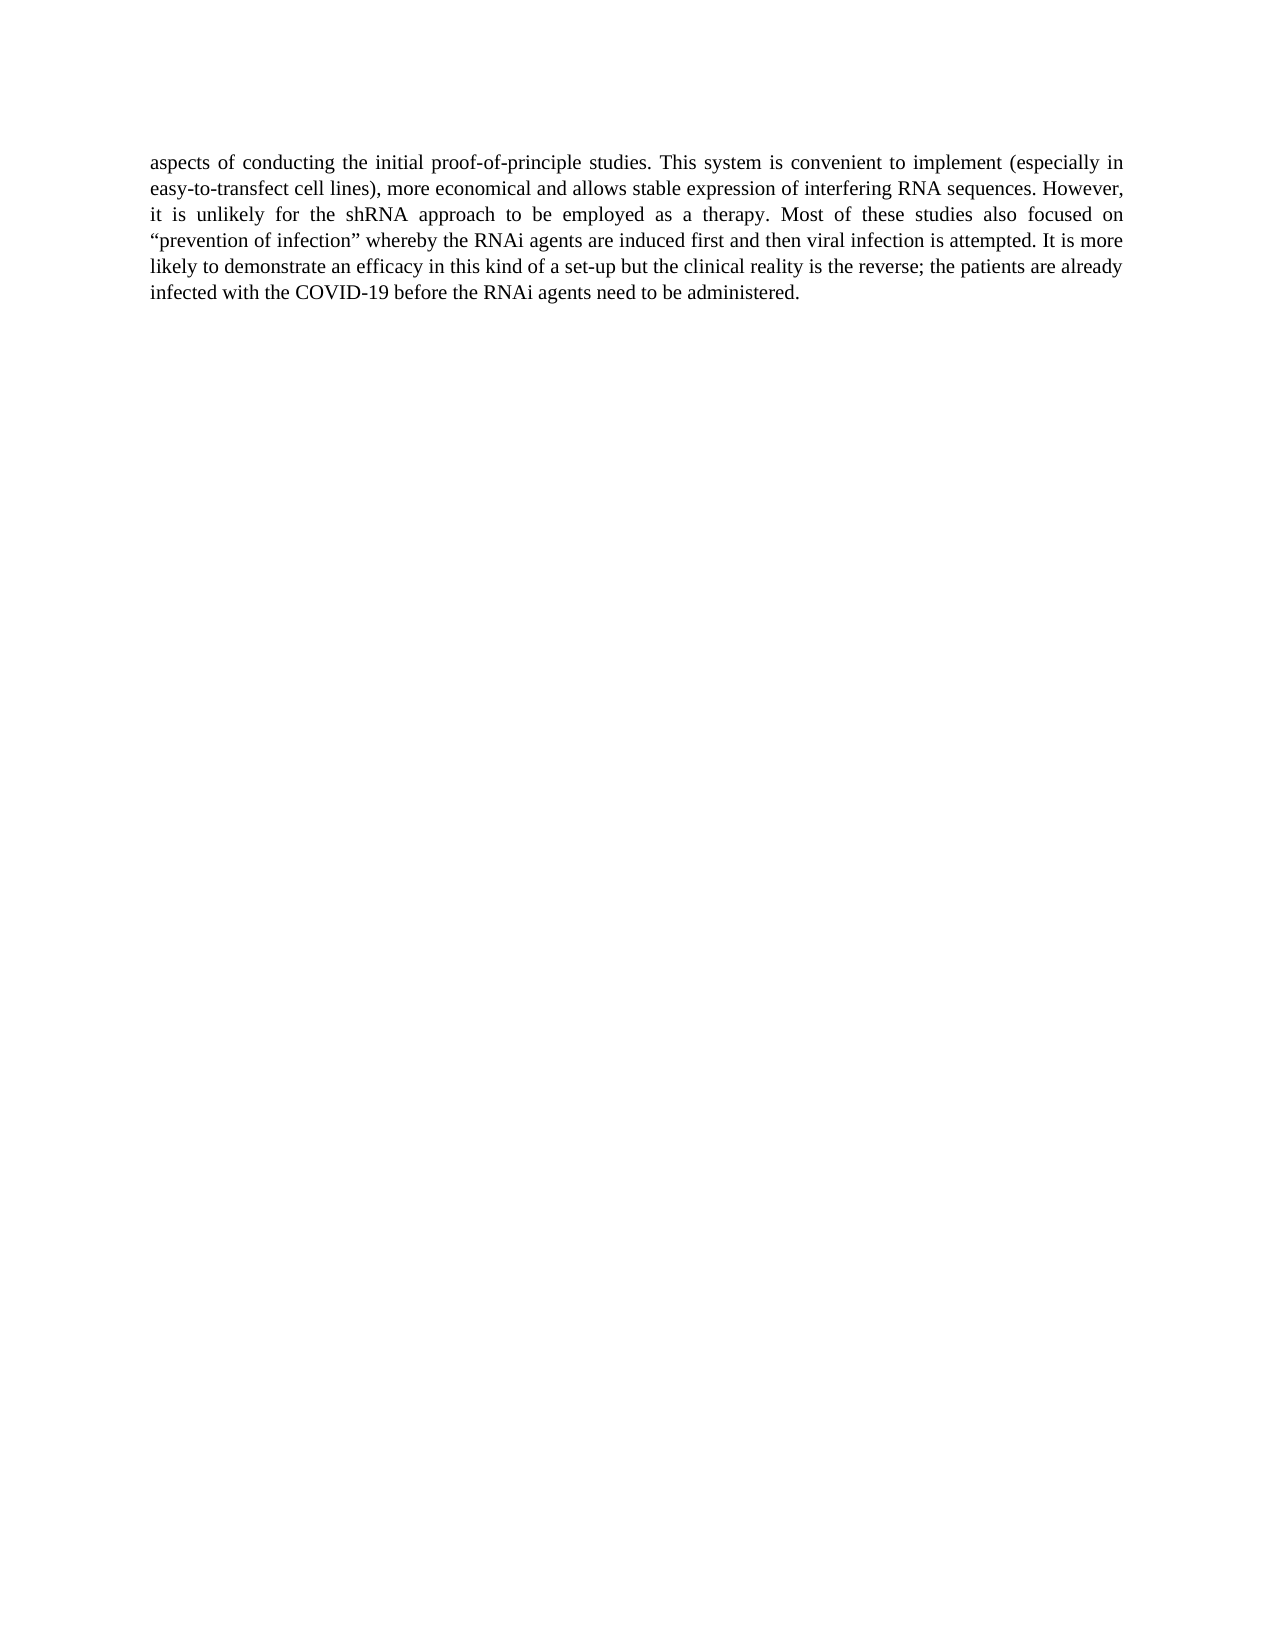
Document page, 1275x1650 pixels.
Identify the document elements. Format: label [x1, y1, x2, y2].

text [150, 150, 1125, 304]
